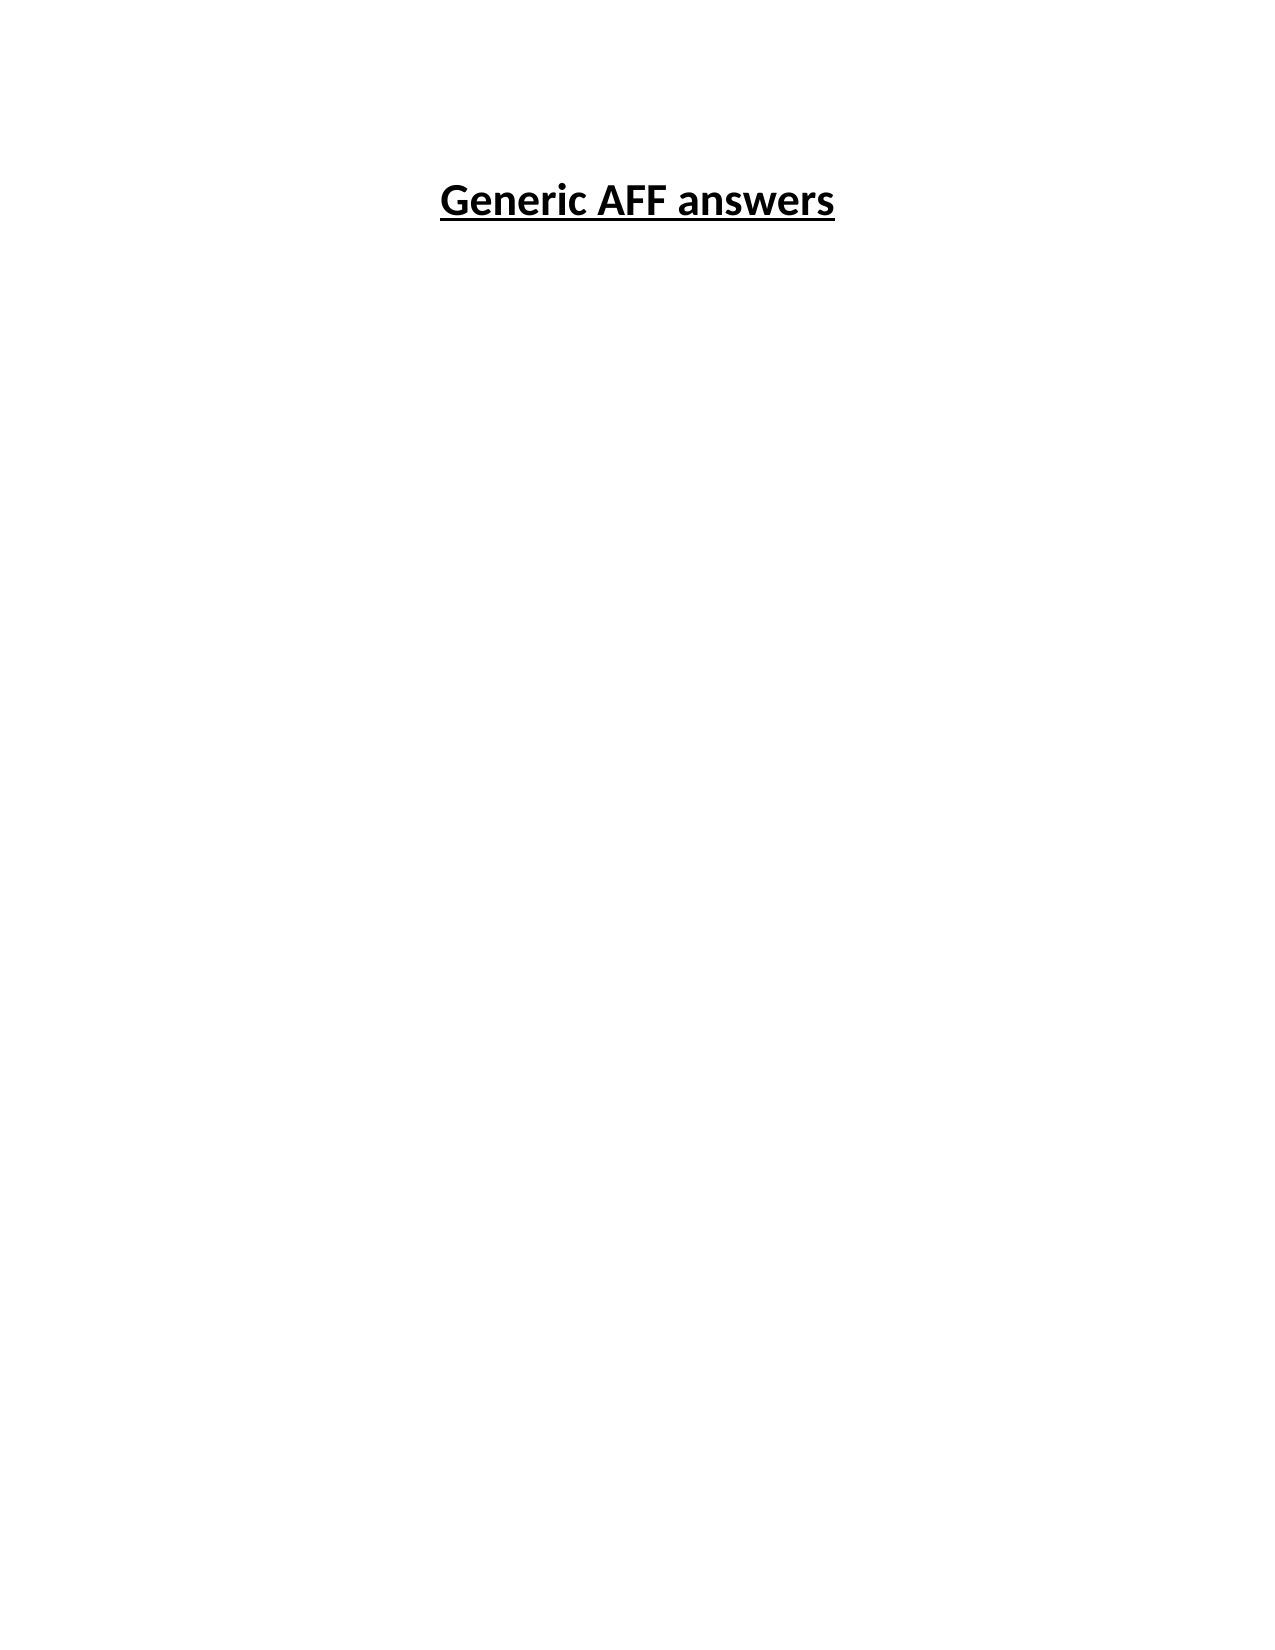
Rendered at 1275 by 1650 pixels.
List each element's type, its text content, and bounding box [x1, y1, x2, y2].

subtitle Generic AFF answers [187, 171, 1087, 227]
